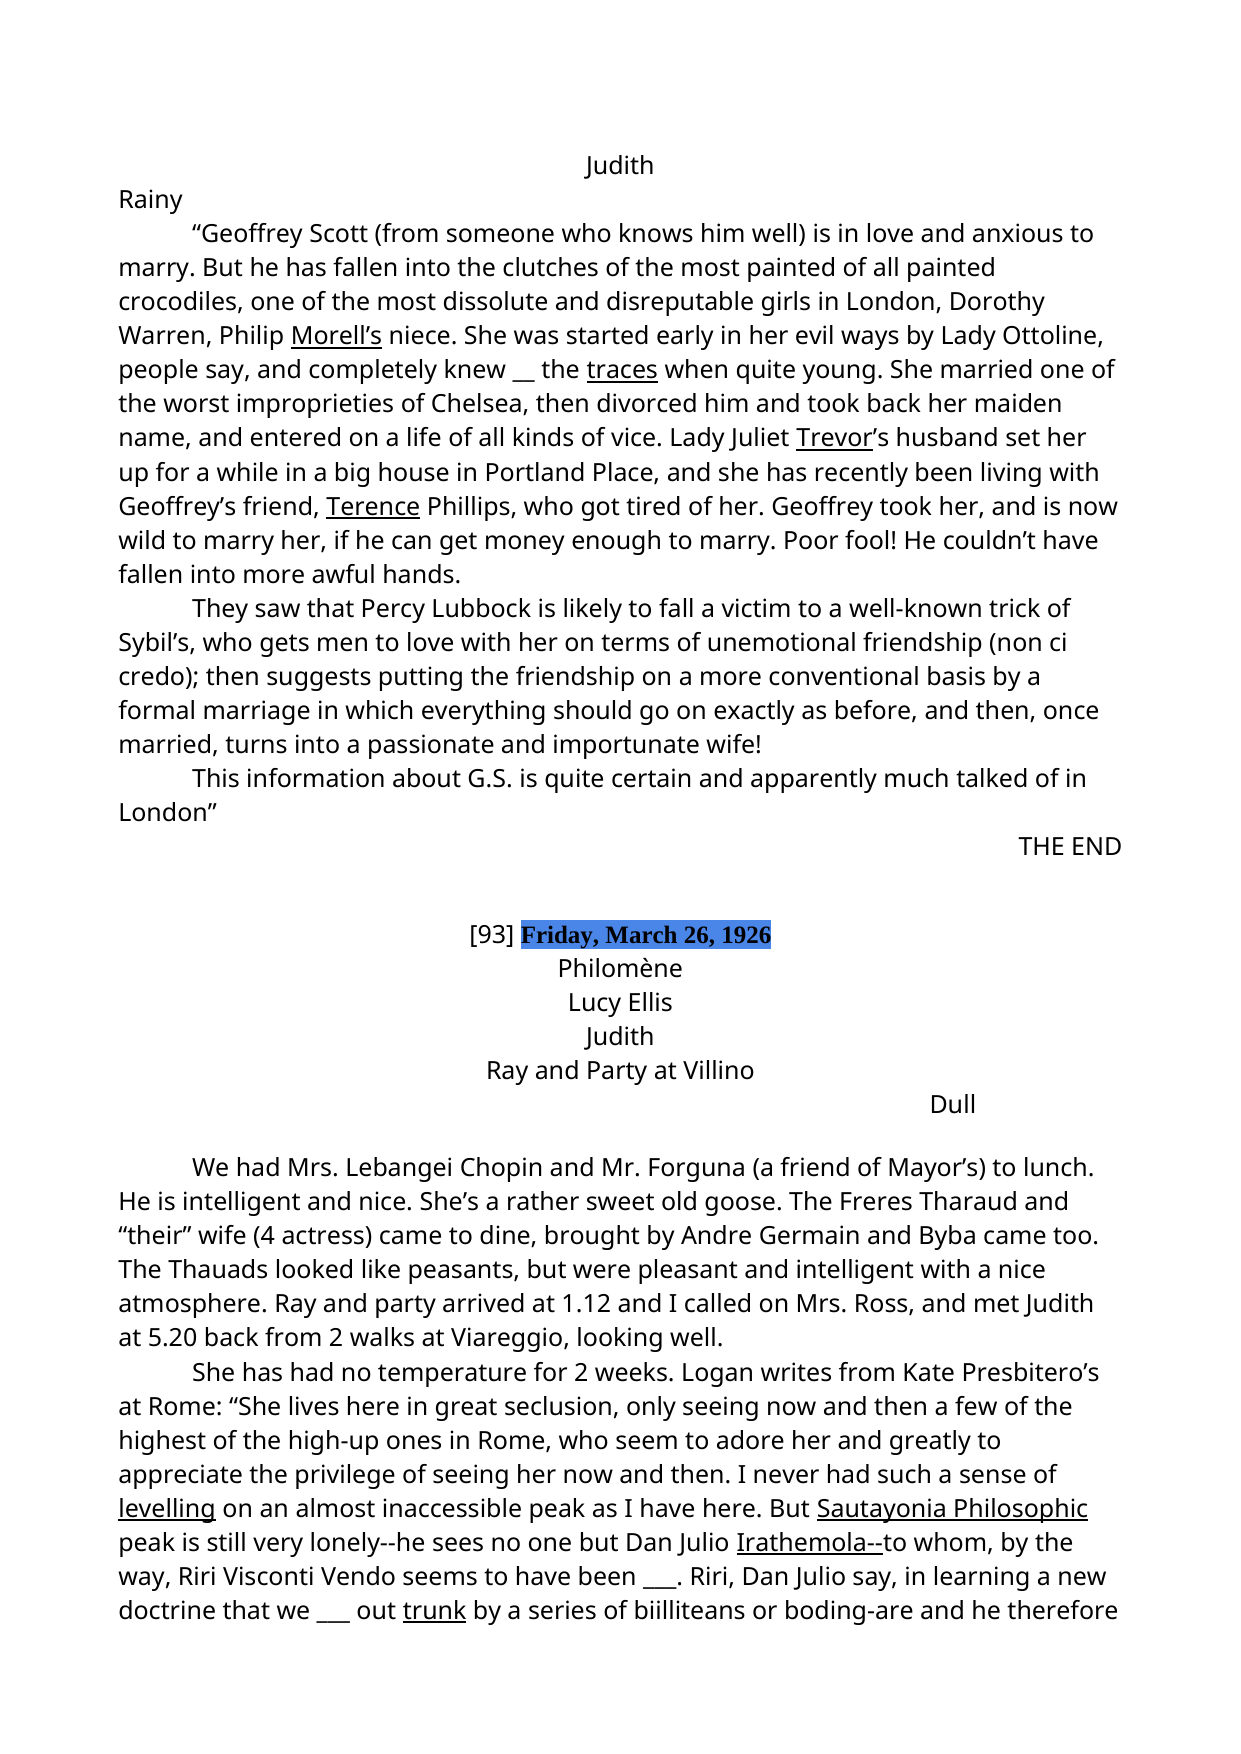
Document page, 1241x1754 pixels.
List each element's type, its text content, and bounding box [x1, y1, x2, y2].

text Judith [118, 148, 1122, 182]
text They saw that Percy Lubbock is likely to fall a victim to a well-known trick of Sybil’s, who gets men to love with her on terms of unemotional friendship (non ci credo); then suggests putting the friendship on a more conventional basis by a formal marriage in which everything should go on exactly as before, and then, once married, turns into a passionate and importunate wife! [118, 590, 1122, 761]
text Philomène [118, 951, 1122, 985]
text This information about G.S. is quite certain and apparently much talked of in London” [118, 761, 1122, 829]
text Judith [118, 1019, 1122, 1053]
text “Geoffrey Scott (from someone who knows him well) is in love and anxious to marry. But he has fallen into the clutches of the most painted of all painted crocodiles, one of the most dissolute and disreputable girls in London, Dorothy Warren, Philip Morell’s niece. She was started early in her evil ways by Lady Ottoline, people say, and completely knew __ the traces when quite young. She married one of the worst improprieties of Chelsea, then divorced him and took back her maiden name, and entered on a life of all kinds of vice. Lady Juliet Trevor’s husband set her up for a while in a big house in Portland Place, and she has recently been living with Geoffrey’s friend, Terence Phillips, who got tired of her. Geoffrey took her, and is now wild to marry her, if he can get money enough to marry. Poor fool! He couldn’t have fallen into more awful hands. [118, 216, 1122, 590]
text Lucy Ellis [118, 985, 1122, 1019]
text Dull [118, 1087, 1122, 1121]
text We had Mrs. Lebangei Chopin and Mr. Forguna (a friend of Mayor’s) to lunch. He is intelligent and nice. She’s a rather sweet old goose. The Freres Tharaud and “their” wife (4 actress) came to dine, brought by Andre Germain and Byba came too. The Thauads looked like peasants, but were pleasant and intelligent with a nice atmosphere. Ray and party arrived at 1.12 and I called on Mrs. Ross, and met Judith at 5.20 back from 2 walks at Viareggio, looking well. [118, 1150, 1122, 1354]
text Rainy [118, 182, 1122, 216]
text [93] Friday, March 26, 1926 [118, 917, 1122, 951]
text THE END [118, 829, 1122, 863]
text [118, 1354, 1122, 1627]
text Ray and Party at Villino [118, 1053, 1122, 1087]
